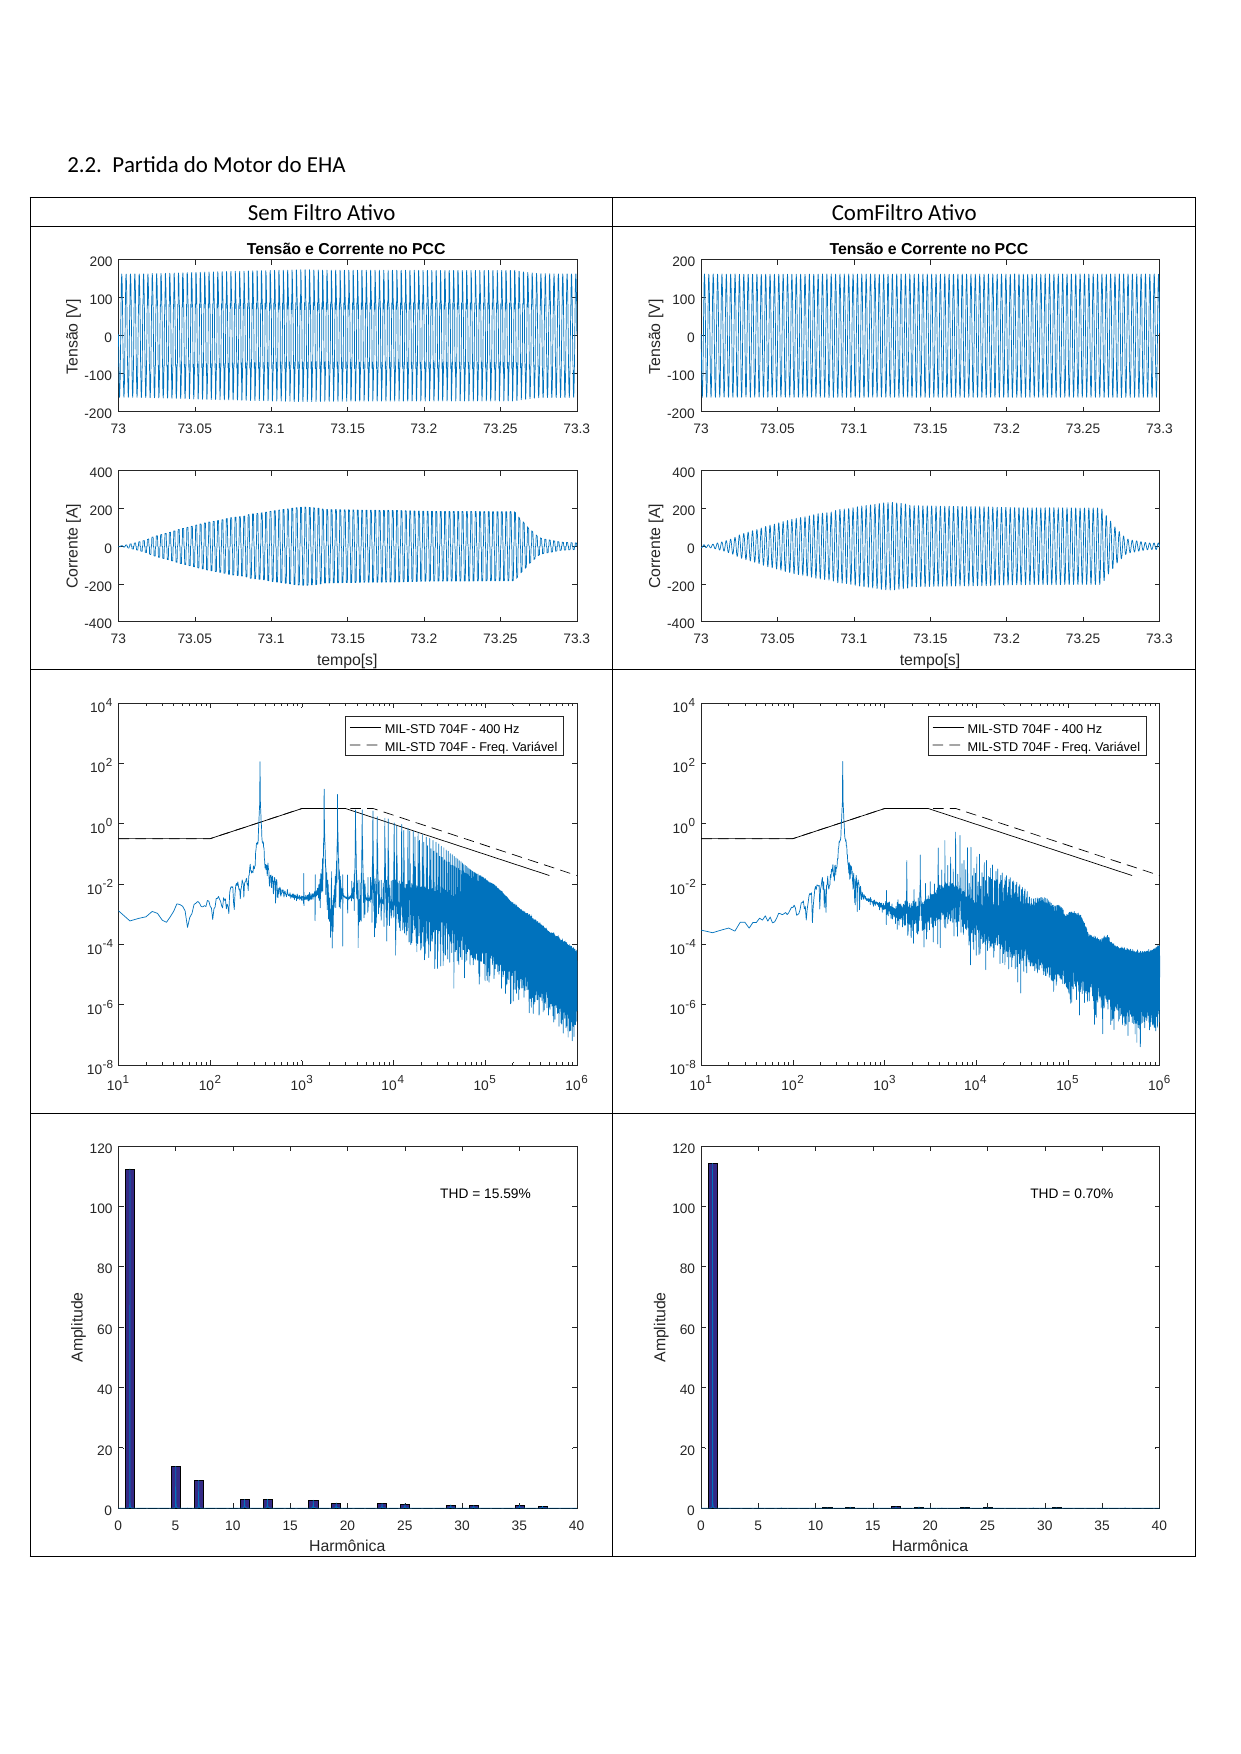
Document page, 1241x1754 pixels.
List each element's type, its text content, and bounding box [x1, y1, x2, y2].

table_header ComFiltro Ativo [613, 198, 1195, 226]
list Partida do Motor do EHA [67, 150, 1196, 178]
table_header Sem Filtro Ativo [31, 198, 612, 226]
table_cell [31, 227, 612, 669]
table_cell [613, 227, 1195, 669]
table_cell [31, 1114, 612, 1556]
table_cell [613, 1114, 1195, 1556]
table_cell [31, 670, 612, 1112]
table_cell [613, 670, 1195, 1112]
